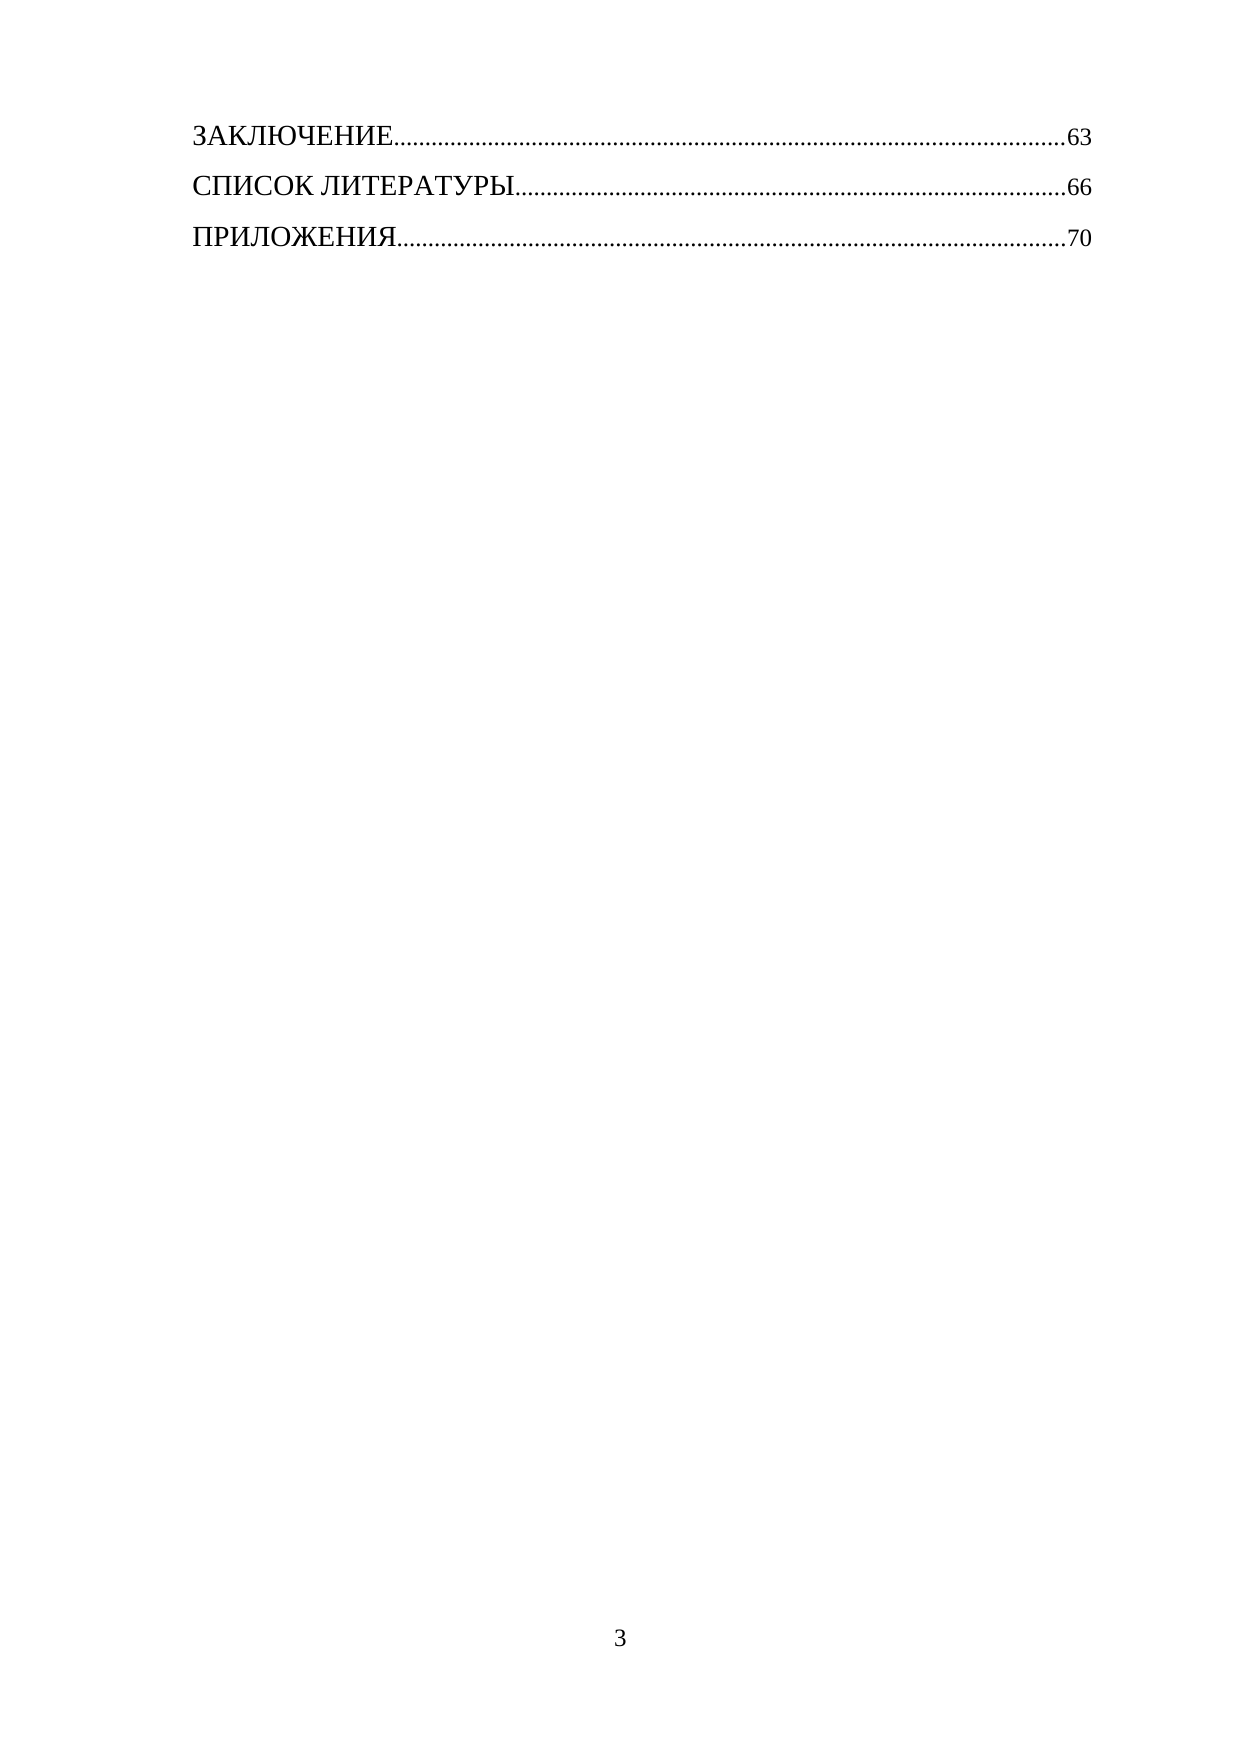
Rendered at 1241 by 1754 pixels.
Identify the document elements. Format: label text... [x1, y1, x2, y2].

text СПИСОК ЛИТЕРАТУРЫ 66 [192, 168, 1122, 202]
text ЗАКЛЮЧЕНИЕ 63 [192, 118, 1122, 152]
text ПРИЛОЖЕНИЯ 70 [192, 219, 1122, 252]
